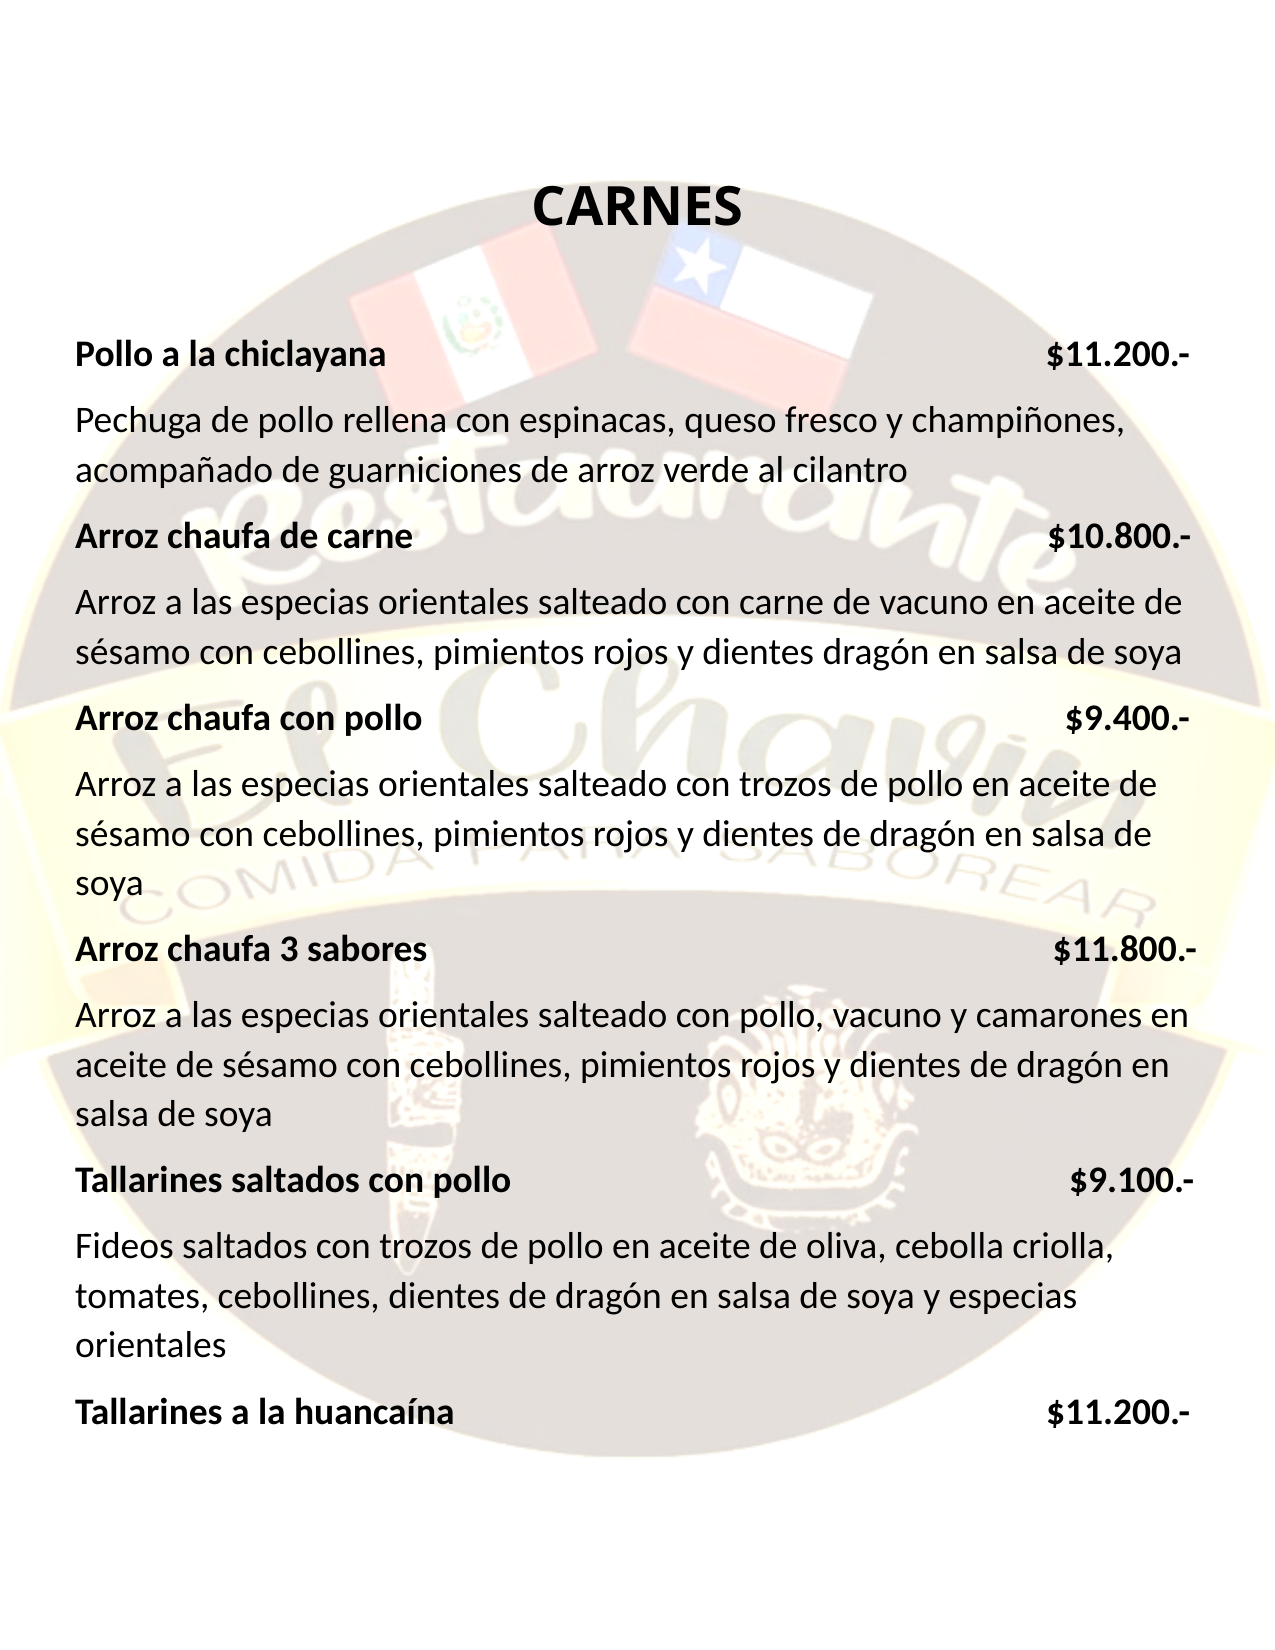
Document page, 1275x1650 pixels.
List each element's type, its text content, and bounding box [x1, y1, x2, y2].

text Arroz chaufa de carne $10.800.- [75, 512, 1200, 558]
text Tallarines a la huancaína $11.200.- [75, 1388, 1200, 1433]
text Arroz a las especias orientales salteado con pollo, vacuno y camarones en aceite de sésamo con cebollines, pimientos rojos y dientes de dragón en salsa de soya [75, 991, 1200, 1136]
text Arroz a las especias orientales salteado con carne de vacuno en aceite de sésamo con cebollines, pimientos rojos y dientes dragón en salsa de soya [75, 578, 1200, 673]
text Pechuga de pollo rellena con espinacas, queso fresco y champiñones, acompañado de guarniciones de arroz verde al cilantro [75, 396, 1200, 492]
text Arroz chaufa 3 sabores $11.800.- [75, 925, 1200, 971]
text CARNES [75, 168, 1200, 242]
text Tallarines saltados con pollo $9.100.- [75, 1156, 1200, 1202]
text Pollo a la chiclayana $11.200.- [75, 330, 1200, 376]
text Fideos saltados con trozos de pollo en aceite de oliva, cebolla criolla, tomates, cebollines, dientes de dragón en salsa de soya y especias orientales [75, 1222, 1200, 1367]
text Arroz chaufa con pollo $9.400.- [75, 694, 1200, 740]
text Arroz a las especias orientales salteado con trozos de pollo en aceite de sésamo con cebollines, pimientos rojos y dientes de dragón en salsa de soya [75, 760, 1200, 905]
